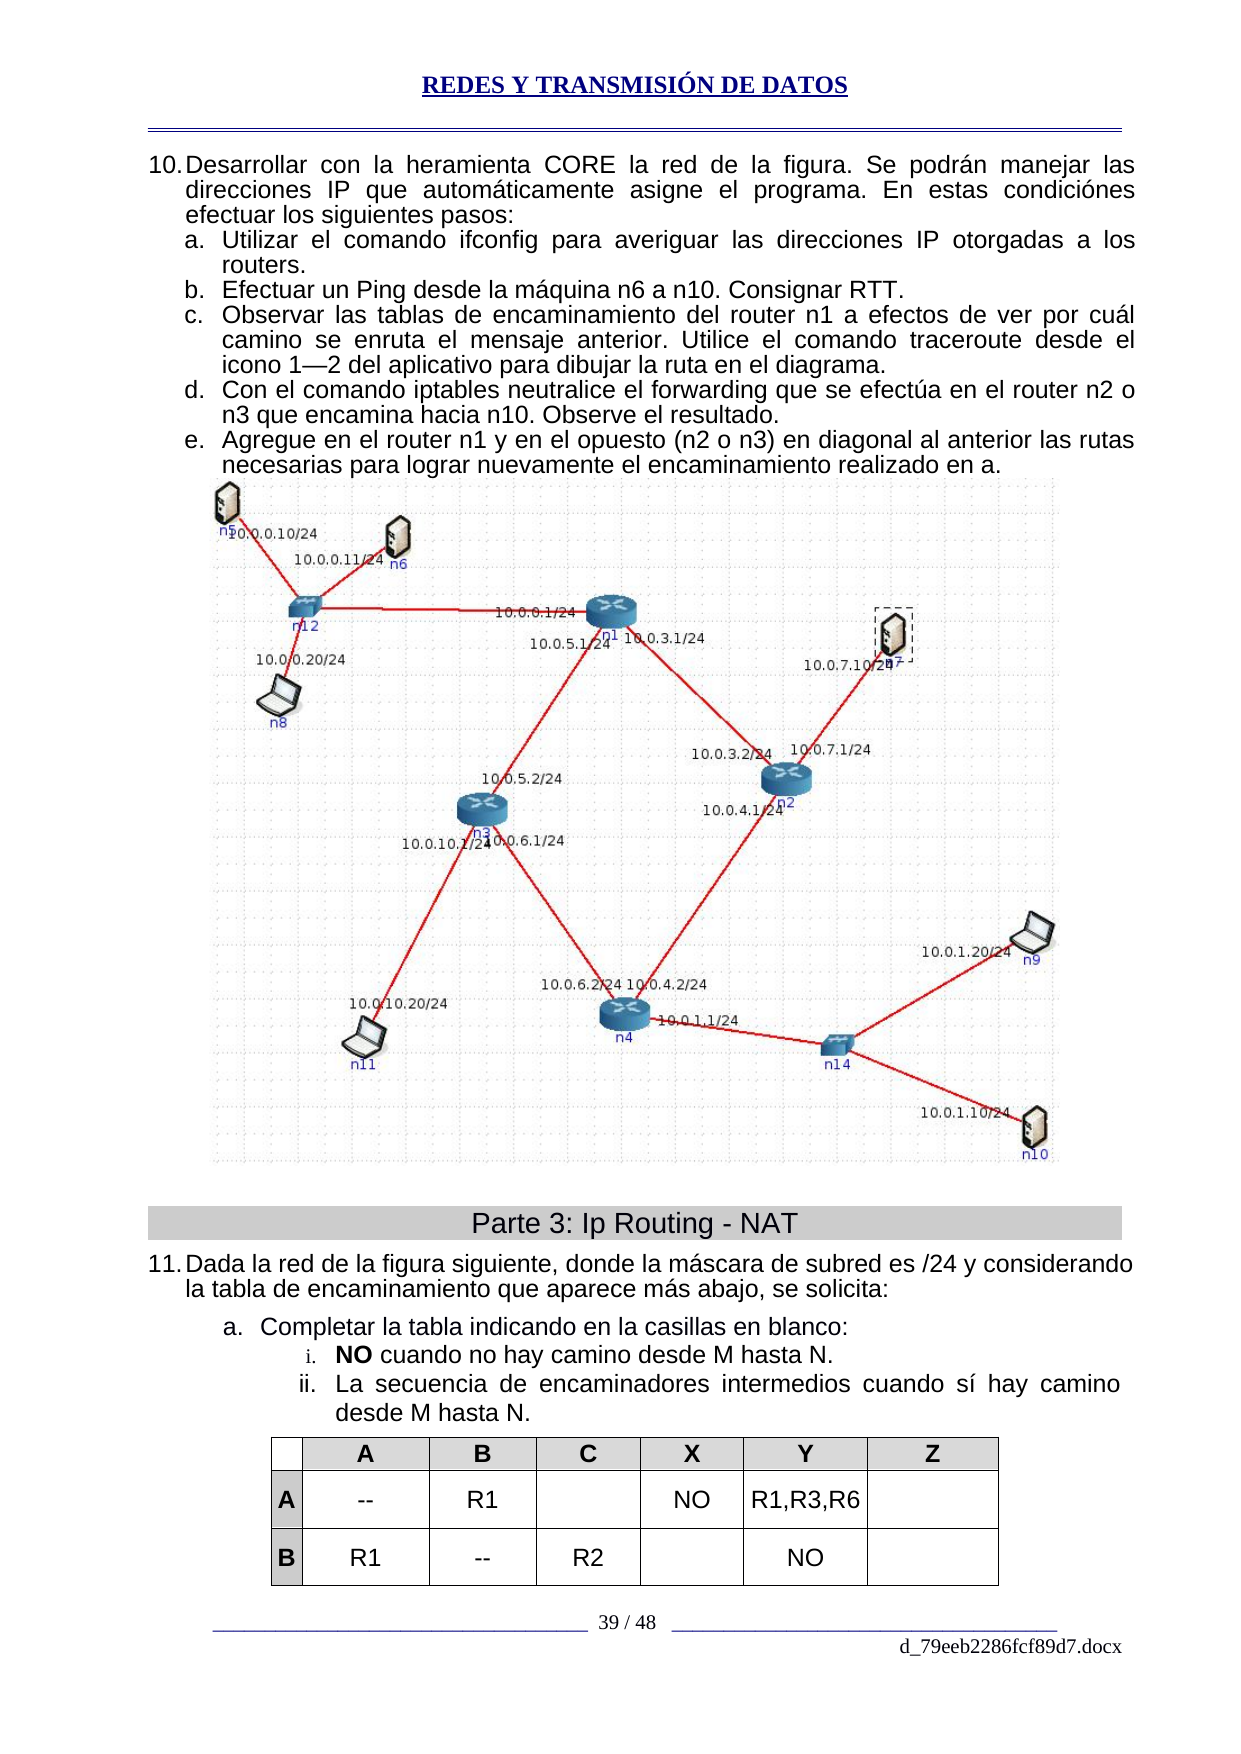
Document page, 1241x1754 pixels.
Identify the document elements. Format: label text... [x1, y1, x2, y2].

table_cell [868, 1471, 998, 1527]
table_header C [537, 1438, 640, 1469]
table_cell -- [303, 1471, 429, 1527]
subtitle Desarrollar con la heramienta CORE la red de la figura. Se podrán manejar las direcciones IP que automáticamente asigne el programa. En estas condiciónes efectuar los siguientes pasos: [148, 153, 1137, 228]
subtitle Agregue en el router n1 y en el opuesto (n2 o n3) en diagonal al anterior las rutas necesarias para lograr nuevamente el encaminamiento realizado en a. [184, 428, 1137, 478]
table_cell R1 [430, 1471, 536, 1527]
table_header B [430, 1438, 536, 1469]
list NO cuando no hay camino desde M hasta N. [316, 1340, 1122, 1369]
list La secuencia de encaminadores intermedios cuando sí hay camino desde M hasta N. [316, 1369, 1122, 1426]
table_cell R2 [537, 1529, 640, 1585]
table_header Y [744, 1438, 867, 1469]
table_cell R1 [303, 1529, 429, 1585]
subtitle Efectuar un Ping desde la máquina n6 a n10. Consignar RTT. [184, 278, 1137, 303]
subtitle Observar las tablas de encaminamiento del router n1 a efectos de ver por cuál camino se enruta el mensaje anterior. Utilice el comando traceroute desde el icono 1—2 del aplicativo para dibujar la ruta en el diagrama. [184, 303, 1137, 378]
table_cell -- [430, 1529, 536, 1585]
subtitle Con el comando iptables neutralice el forwarding que se efectúa en el router n2 o n3 que encamina hacia n10. Observe el resultado. [184, 378, 1137, 428]
subtitle Dada la red de la figura siguiente, donde la máscara de subred es /24 y considerando la tabla de encaminamiento que aparece más abajo, se solicita: [148, 1252, 1137, 1302]
table_header A [303, 1438, 429, 1469]
table_cell NO [641, 1471, 743, 1527]
table_header X [641, 1438, 743, 1469]
table_cell A [272, 1471, 302, 1527]
table_header [272, 1438, 302, 1469]
table_cell R1,R3,R6 [744, 1471, 867, 1527]
subtitle Completar la tabla indicando en la casillas en blanco: [223, 1315, 1137, 1340]
subtitle Utilizar el comando ifconfig para averiguar las direcciones IP otorgadas a los routers. [184, 228, 1137, 278]
table_cell [641, 1529, 743, 1585]
subtitle Parte 3: Ip Routing - NAT [148, 1206, 1122, 1240]
picture [209, 478, 1060, 1166]
table_cell [868, 1529, 998, 1585]
table_cell [537, 1471, 640, 1527]
table_cell B [272, 1529, 302, 1585]
table_header Z [868, 1438, 998, 1469]
table_cell NO [744, 1529, 867, 1585]
